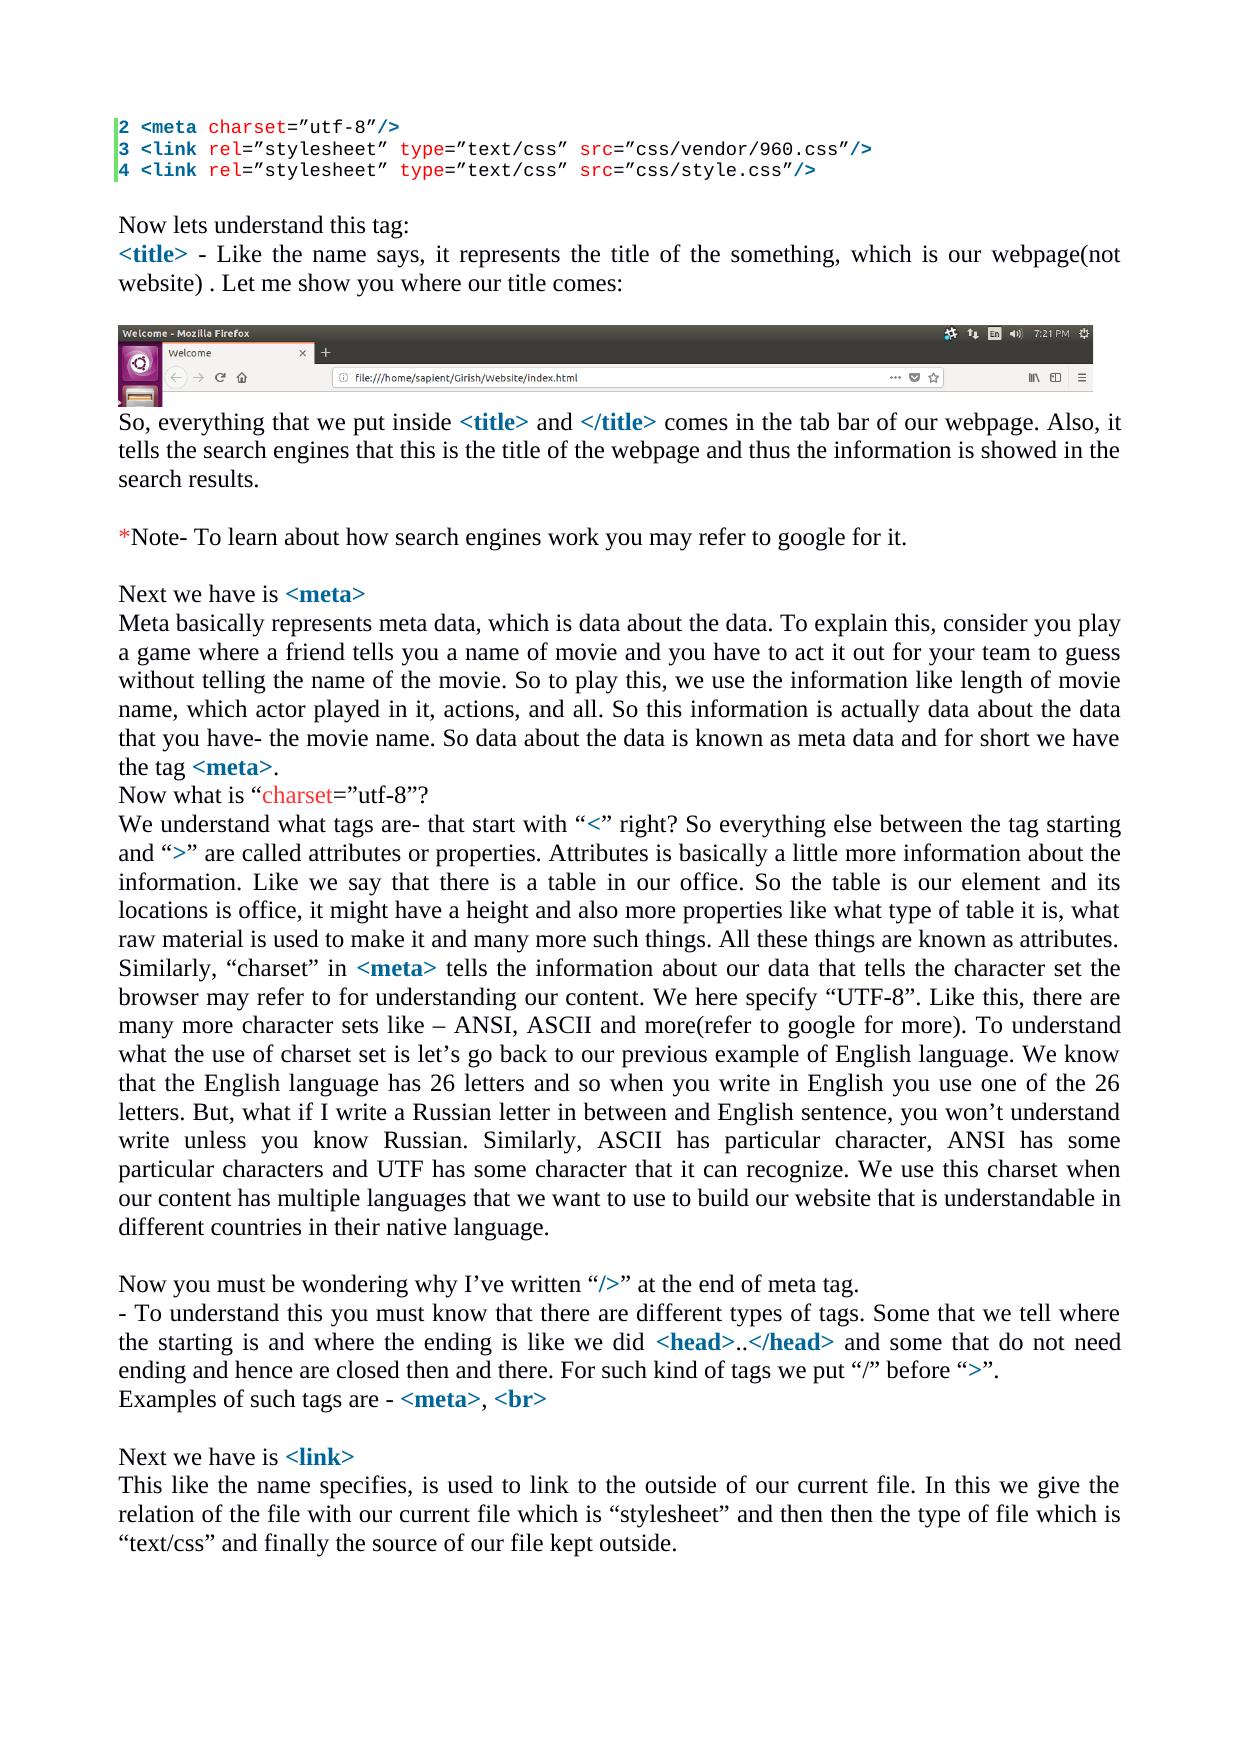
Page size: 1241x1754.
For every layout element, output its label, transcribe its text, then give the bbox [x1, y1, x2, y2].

text - To understand this you must know that there are different types of tags. Some that we tell where the starting is and where the ending is like we did <head>..</head> and some that do not need ending and hence are closed then and there. For such kind of tags we put “/” before “>”. [118, 1298, 1122, 1384]
text Examples of such tags are - <meta>, <br> [118, 1384, 1122, 1413]
text We understand what tags are- that start with “<” right? So everything else between the tag starting and “>” are called attributes or properties. Attributes is basically a little more information about the information. Like we say that there is a table in our office. So the table is our element and its locations is office, it might have a height and also more properties like what type of table it is, what raw material is used to make it and many more such things. All these things are known as attributes. [118, 809, 1122, 953]
text Now what is “charset=”utf-8”? [118, 781, 1122, 809]
text Next we have is <link> [118, 1442, 1122, 1471]
picture [118, 325, 1094, 407]
text Now you must be wondering why I’ve written “/>” at the end of meta tag. [118, 1269, 1122, 1298]
text 2 <meta charset=”utf-8”/> [118, 118, 1122, 139]
text Next we have is <meta> [118, 579, 1122, 608]
text 4 <link rel=”stylesheet” type=”text/css” src=”css/style.css”/> [118, 161, 1122, 182]
text *Note- To learn about how search engines work you may refer to google for it. [118, 522, 1122, 551]
text Similarly, “charset” in <meta> tells the information about our data that tells the character set the browser may refer to for understanding our content. We here specify “UTF-8”. Like this, there are many more character sets like – ANSI, ASCII and more(refer to google for more). To understand what the use of charset set is let’s go back to our previous example of English language. We know that the English language has 26 letters and so when you write in English you use one of the 26 letters. But, what if I write a Russian letter in between and English sentence, you won’t understand write unless you know Russian. Similarly, ASCII has particular character, ANSI has some particular characters and UTF has some character that it can recognize. We use this charset when our content has multiple languages that we want to use to build our website that is understandable in different countries in their native language. [118, 953, 1122, 1241]
text Now lets understand this tag: [118, 211, 1122, 239]
text 3 <link rel=”stylesheet” type=”text/css” src=”css/vendor/960.css”/> [118, 139, 1122, 161]
text This like the name specifies, is used to link to the outside of our current file. In this we give the relation of the file with our current file which is “stylesheet” and then then the type of file which is “text/css” and finally the source of our file kept outside. [118, 1471, 1122, 1557]
text <title> - Like the name says, it represents the title of the something, which is our webpage(not website) . Let me show you where our title comes: [118, 239, 1122, 297]
text So, everything that we put inside <title> and </title> comes in the tab bar of our webpage. Also, it tells the search engines that this is the title of the webpage and thus the information is showed in the search results. [118, 407, 1122, 493]
text Meta basically represents meta data, which is data about the data. To explain this, consider you play a game where a friend tells you a name of movie and you have to act it out for your team to guess without telling the name of the movie. So to play this, we use the information like length of movie name, which actor played in it, actions, and all. So this information is actually data about the data that you have- the movie name. So data about the data is known as meta data and for short we have the tag <meta>. [118, 608, 1122, 781]
